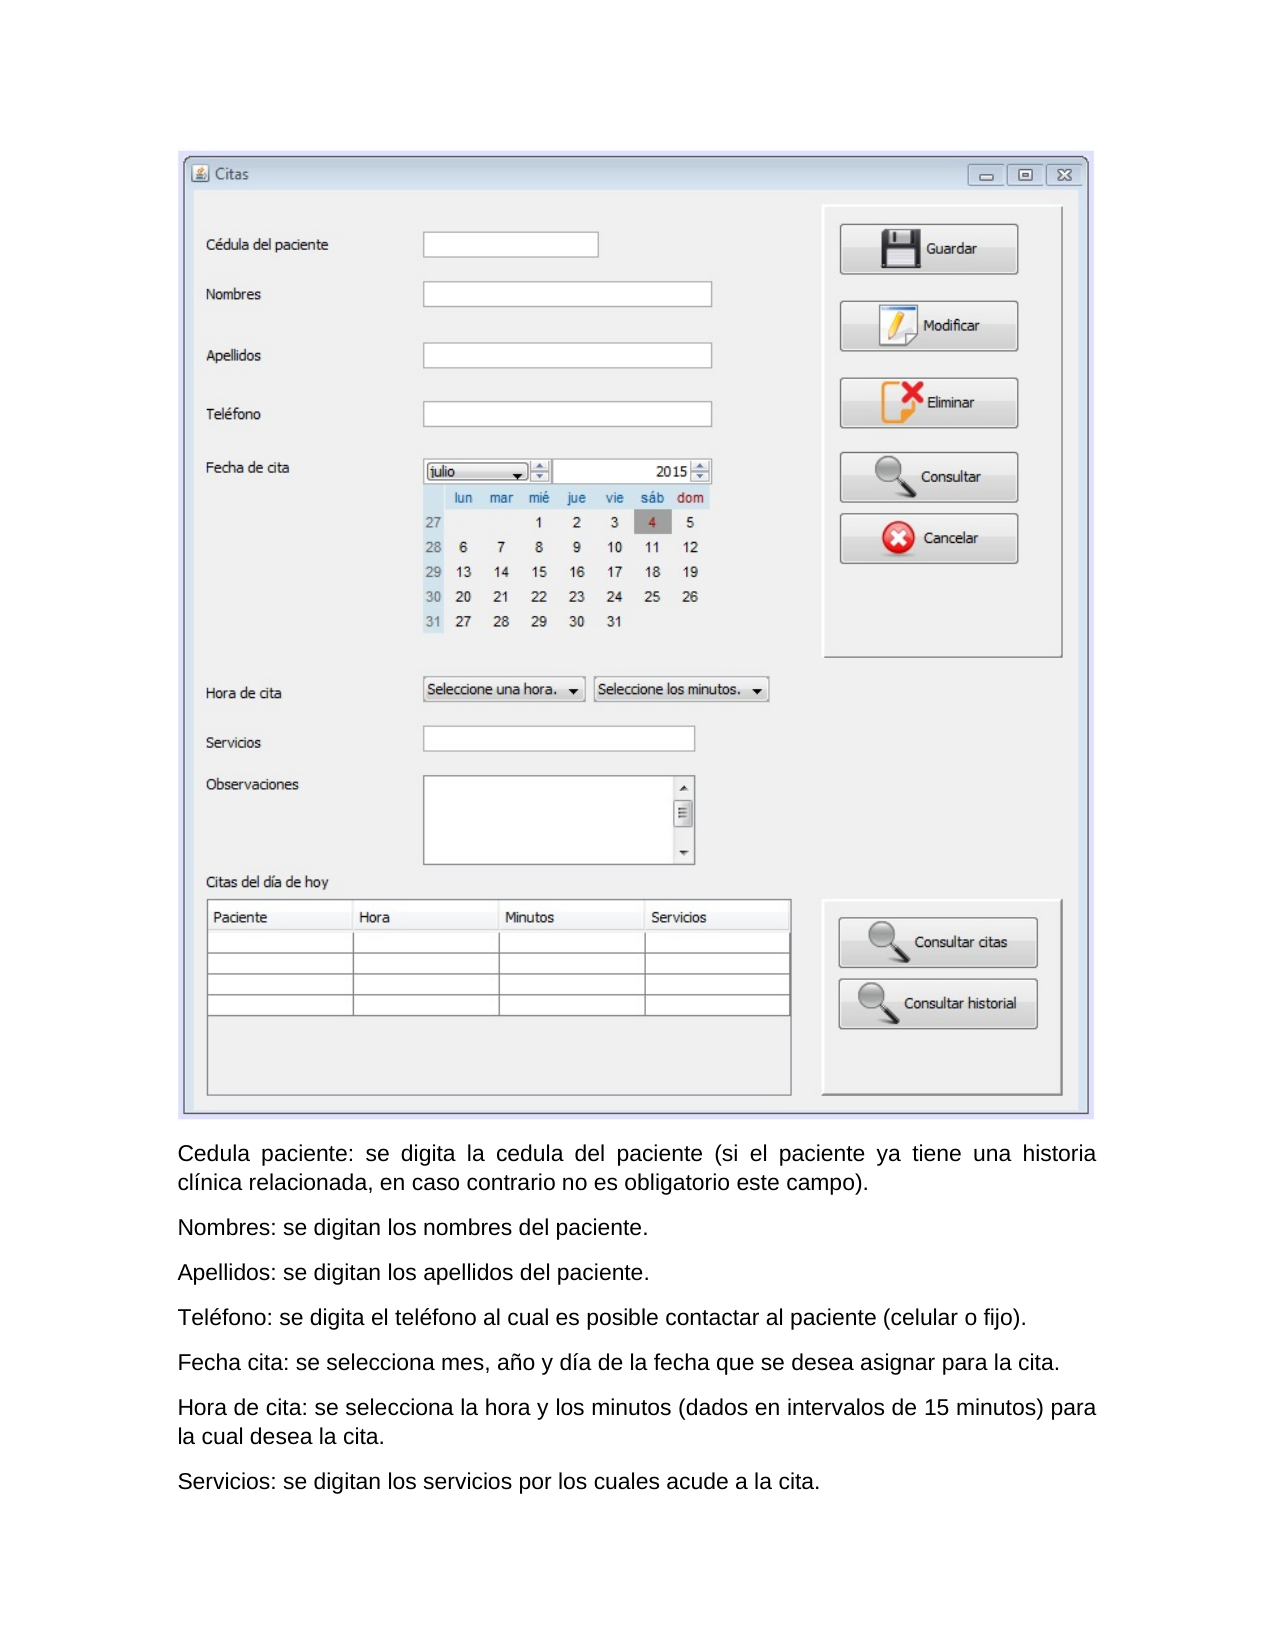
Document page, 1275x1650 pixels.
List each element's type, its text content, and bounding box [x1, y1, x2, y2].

text Nombres: se digitan los nombres del paciente. [177, 1214, 1098, 1240]
text Servicios: se digitan los servicios por los cuales acude a la cita. [177, 1468, 1098, 1494]
text Teléfono: se digita el teléfono al cual es posible contactar al paciente (celular o fijo). [177, 1304, 1098, 1330]
text Cedula paciente: se digita la cedula del paciente (si el paciente ya tiene una historia clínica relacionada, en caso contrario no es obligatorio este campo). [177, 1140, 1098, 1195]
text Hora de cita: se selecciona la hora y los minutos (dados en intervalos de 15 minutos) para la cual desea la cita. [177, 1394, 1098, 1449]
text Apellidos: se digitan los apellidos del paciente. [177, 1259, 1098, 1285]
picture [177, 147, 1098, 1122]
text Fecha cita: se selecciona mes, año y día de la fecha que se desea asignar para la cita. [177, 1349, 1098, 1376]
